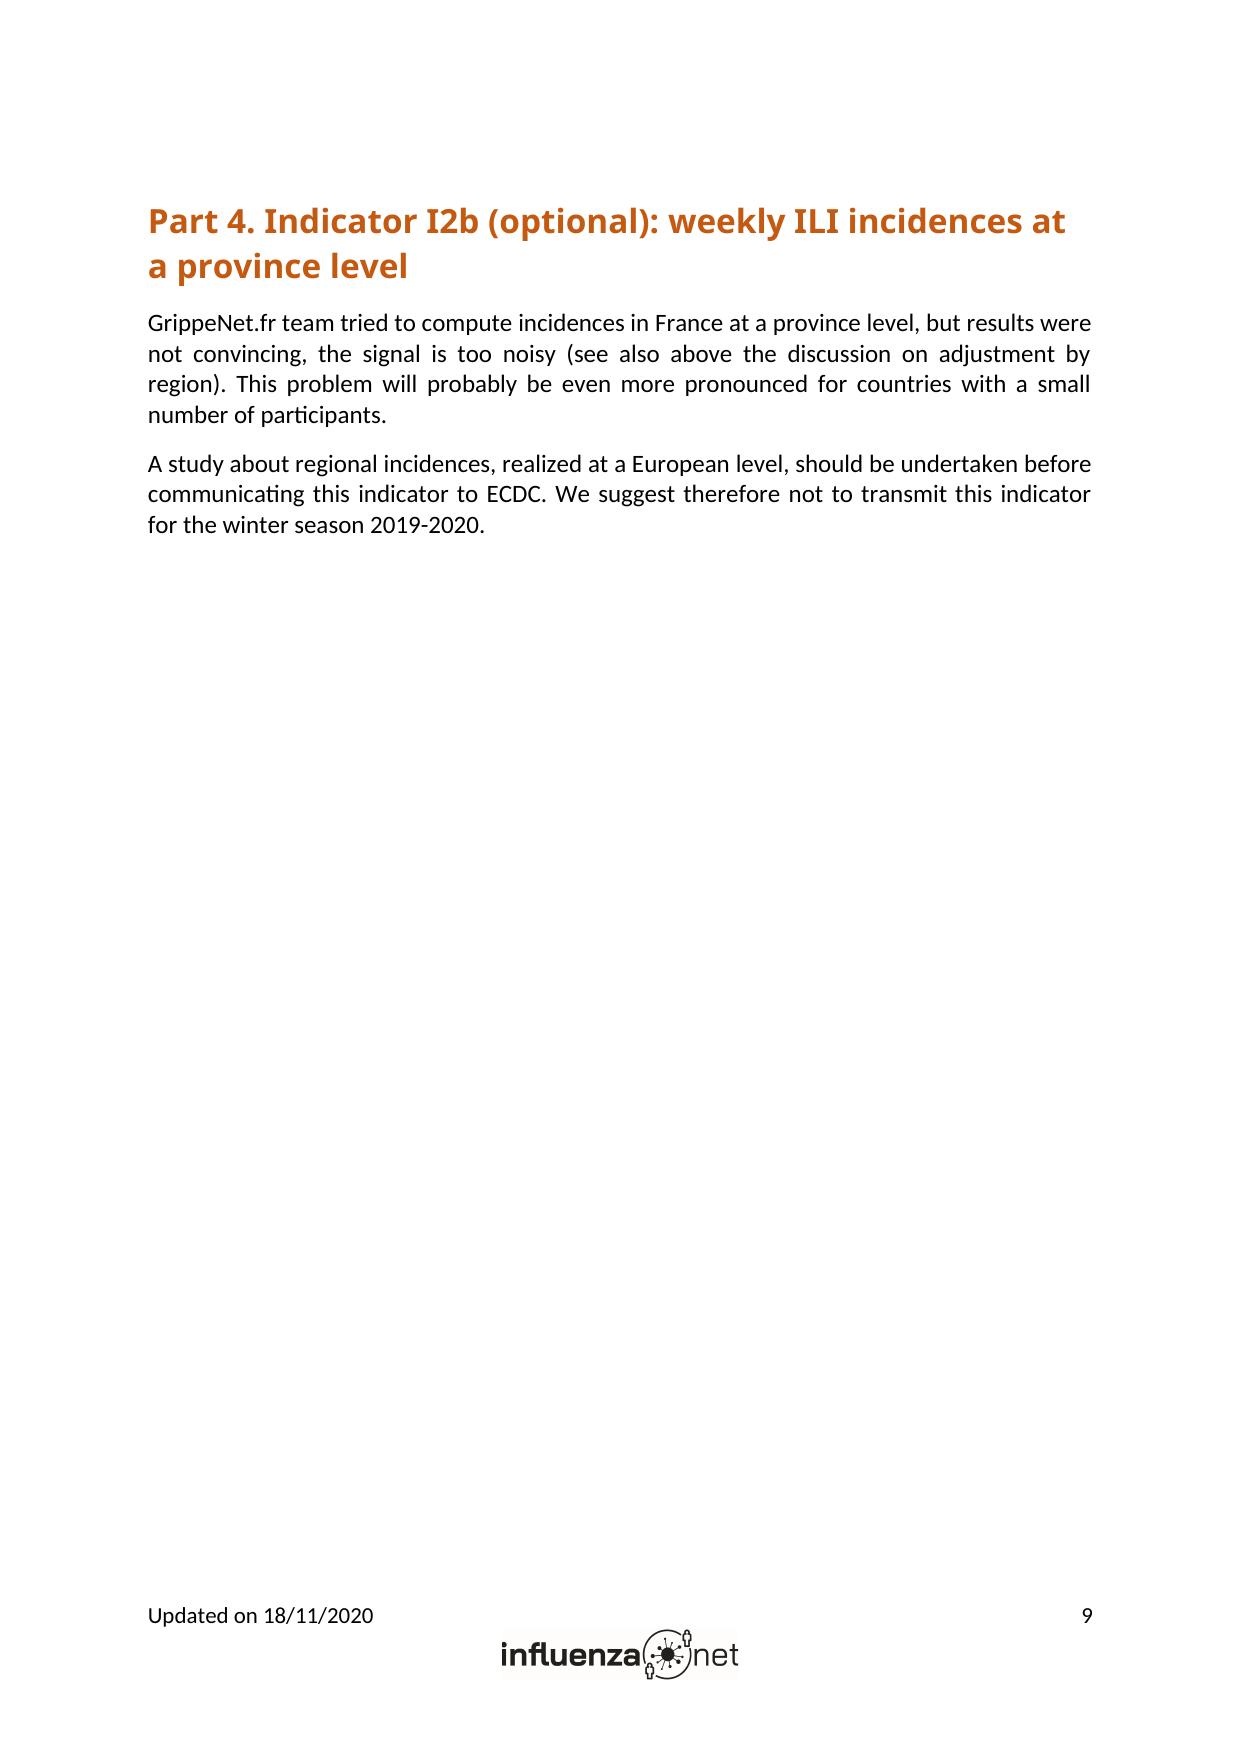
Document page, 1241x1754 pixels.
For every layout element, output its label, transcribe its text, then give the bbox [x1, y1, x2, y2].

picture [502, 1628, 739, 1681]
text A study about regional incidences, realized at a European level, should be undertaken before communicating this indicator to ECDC. We suggest therefore not to transmit this indicator for the winter season 2019-2020. [148, 448, 1093, 539]
text GrippeNet.fr team tried to compute incidences in France at a province level, but results were not convincing, the signal is too noisy (see also above the discussion on adjustment by region). This problem will probably be even more pronounced for countries with a small number of participants. [148, 307, 1093, 429]
subtitle Part 4. Indicator I2b (optional): weekly ILI incidences at a province level [148, 198, 1093, 288]
